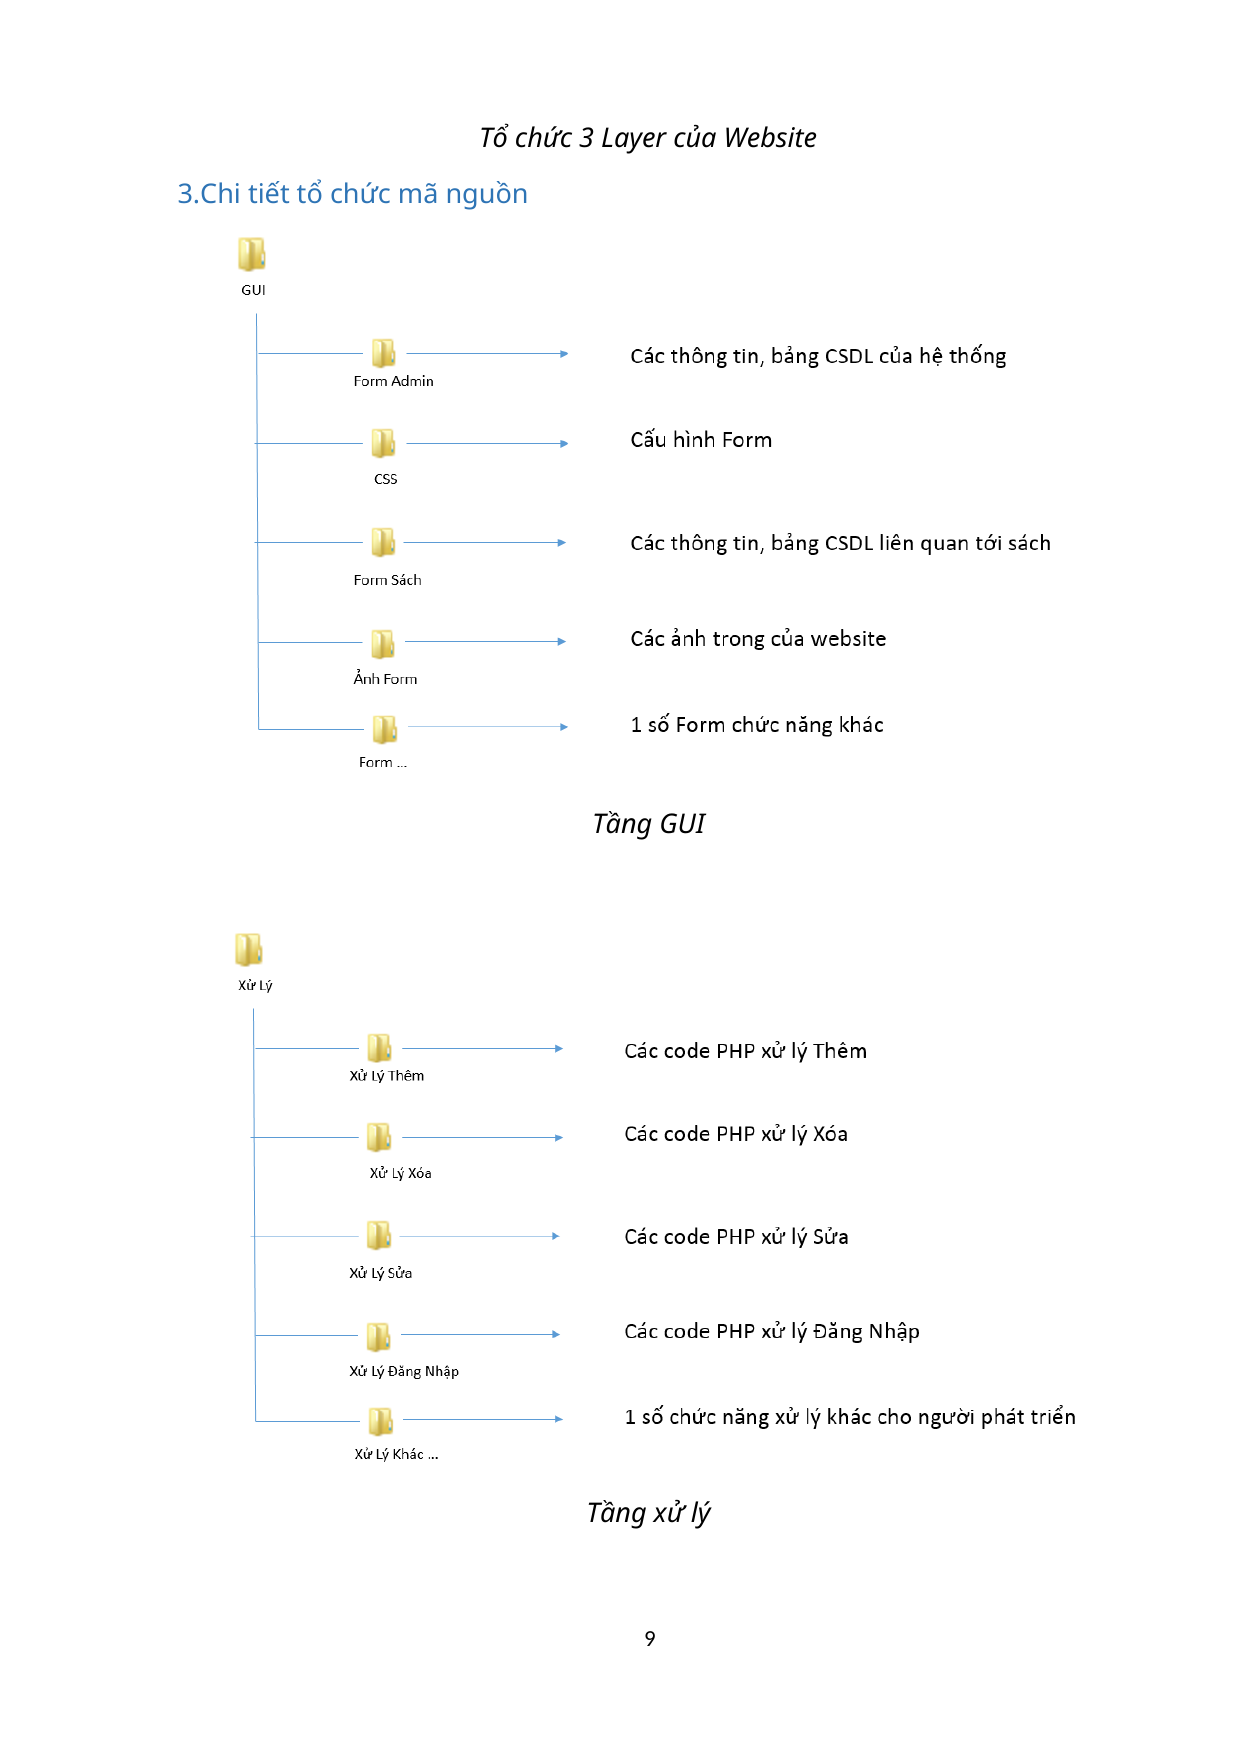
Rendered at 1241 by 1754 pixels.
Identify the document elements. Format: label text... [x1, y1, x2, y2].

subtitle 3.Chi tiết tổ chức mã nguồn [177, 174, 1122, 211]
text Tầng GUI [177, 804, 1122, 841]
text Tổ chức 3 Layer của Website [177, 118, 1122, 155]
text Tầng xử lý [177, 1493, 1122, 1530]
picture [177, 917, 1123, 1475]
picture [177, 213, 1123, 786]
